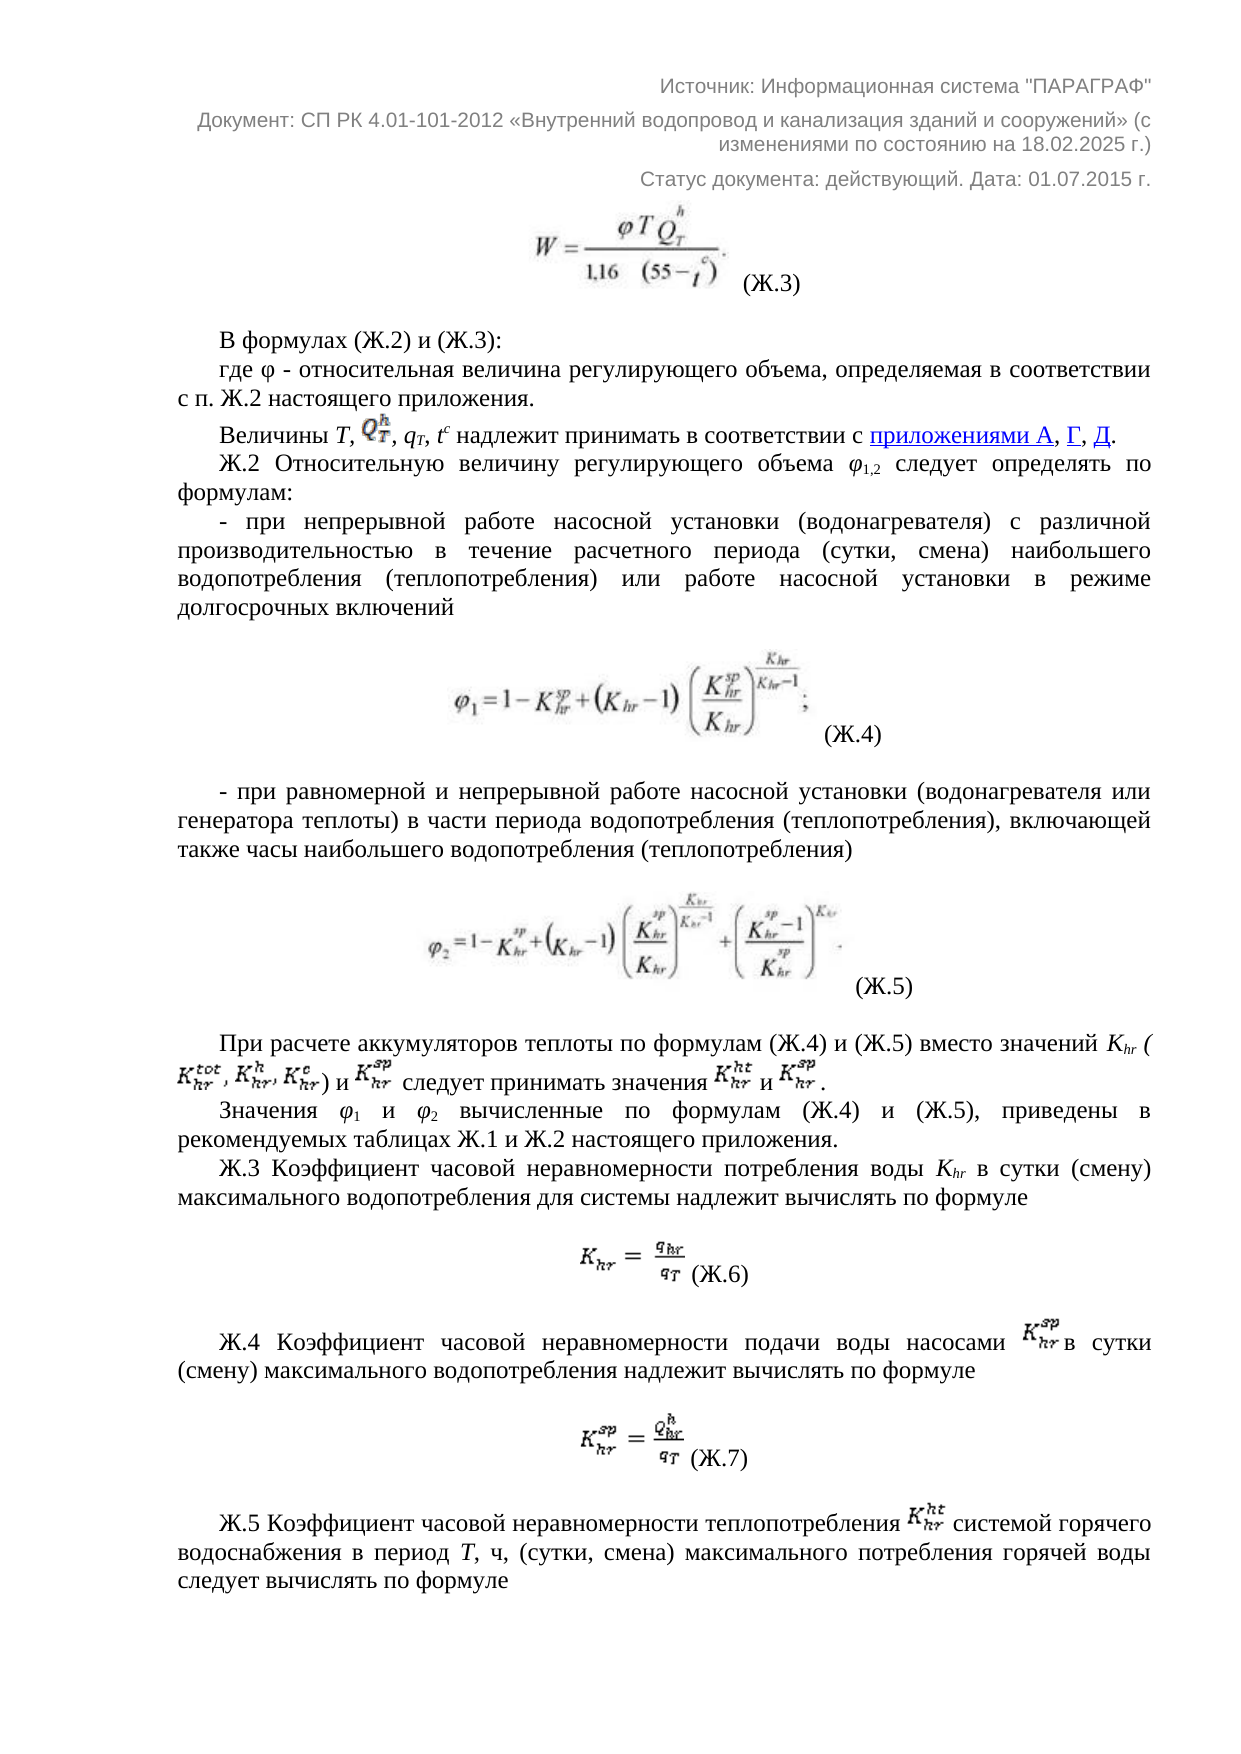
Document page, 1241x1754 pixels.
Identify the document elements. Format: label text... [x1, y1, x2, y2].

picture [714, 1058, 754, 1090]
text При расчете аккумуляторов теплоты по формулам (Ж.4) и (Ж.5) вместо значений Khr ( ) и следует принимать значения и . [177, 1028, 1152, 1095]
picture [355, 1057, 396, 1090]
text Значения φ1 и φ2 вычисленные по формулам (Ж.4) и (Ж.5), приведены в рекомендуемых таблицах Ж.1 и Ж.2 настоящего приложения. [177, 1095, 1152, 1153]
text где φ - относительная величина регулирующего объема, определяемая в соответствии с п. Ж.2 настоящего приложения. [177, 354, 1152, 412]
picture [177, 1060, 229, 1090]
picture [235, 1058, 278, 1090]
text Ж.3 Коэффициент часовой неравномерности потребления воды Khr в сутки (смену) максимального водопотребления для системы надлежит вычислять по формуле [177, 1153, 1152, 1210]
text Величины Т, , qT, tc надлежит принимать в соответствии с приложениями А, Г, Д. [177, 412, 1152, 448]
picture [580, 1239, 685, 1283]
picture [361, 411, 392, 444]
picture [779, 1057, 820, 1090]
picture [416, 891, 855, 995]
text - при равномерной и непрерывной работе насосной установки (водонагревателя или генератора теплоты) в части периода водопотребления (теплопотребления), включающей также часы наибольшего водопотребления (теплопотребления) [177, 776, 1152, 862]
text (Ж.6) [177, 1239, 1152, 1288]
picture [528, 200, 737, 292]
picture [447, 649, 818, 742]
text В формулах (Ж.2) и (Ж.3): [177, 326, 1152, 354]
text (Ж.3) [177, 201, 1152, 297]
text - при непрерывной работе насосной установки (водонагревателя) с различной производительностью в течение расчетного периода (сутки, смена) наибольшего водопотребления (теплопотребления) или работе насосной установки в режиме долгосрочных включений [177, 506, 1152, 621]
picture [907, 1500, 947, 1532]
picture [283, 1060, 321, 1090]
picture [580, 1412, 684, 1466]
text (Ж.7) [177, 1413, 1152, 1471]
text Ж.2 Относительную величину регулирующего объема φ1,2 следует определять по формулам: [177, 448, 1152, 506]
text Ж.5 Коэффициент часовой неравномерности теплопотребления системой горячего водоснабжения в период T, ч, (сутки, смена) максимального потребления горячей воды следует вычислять по формуле [177, 1500, 1152, 1594]
picture [1022, 1317, 1064, 1350]
text Ж.4 Коэффициент часовой неравномерности подачи воды насосами в сутки (смену) максимального водопотребления надлежит вычислять по формуле [177, 1317, 1152, 1384]
